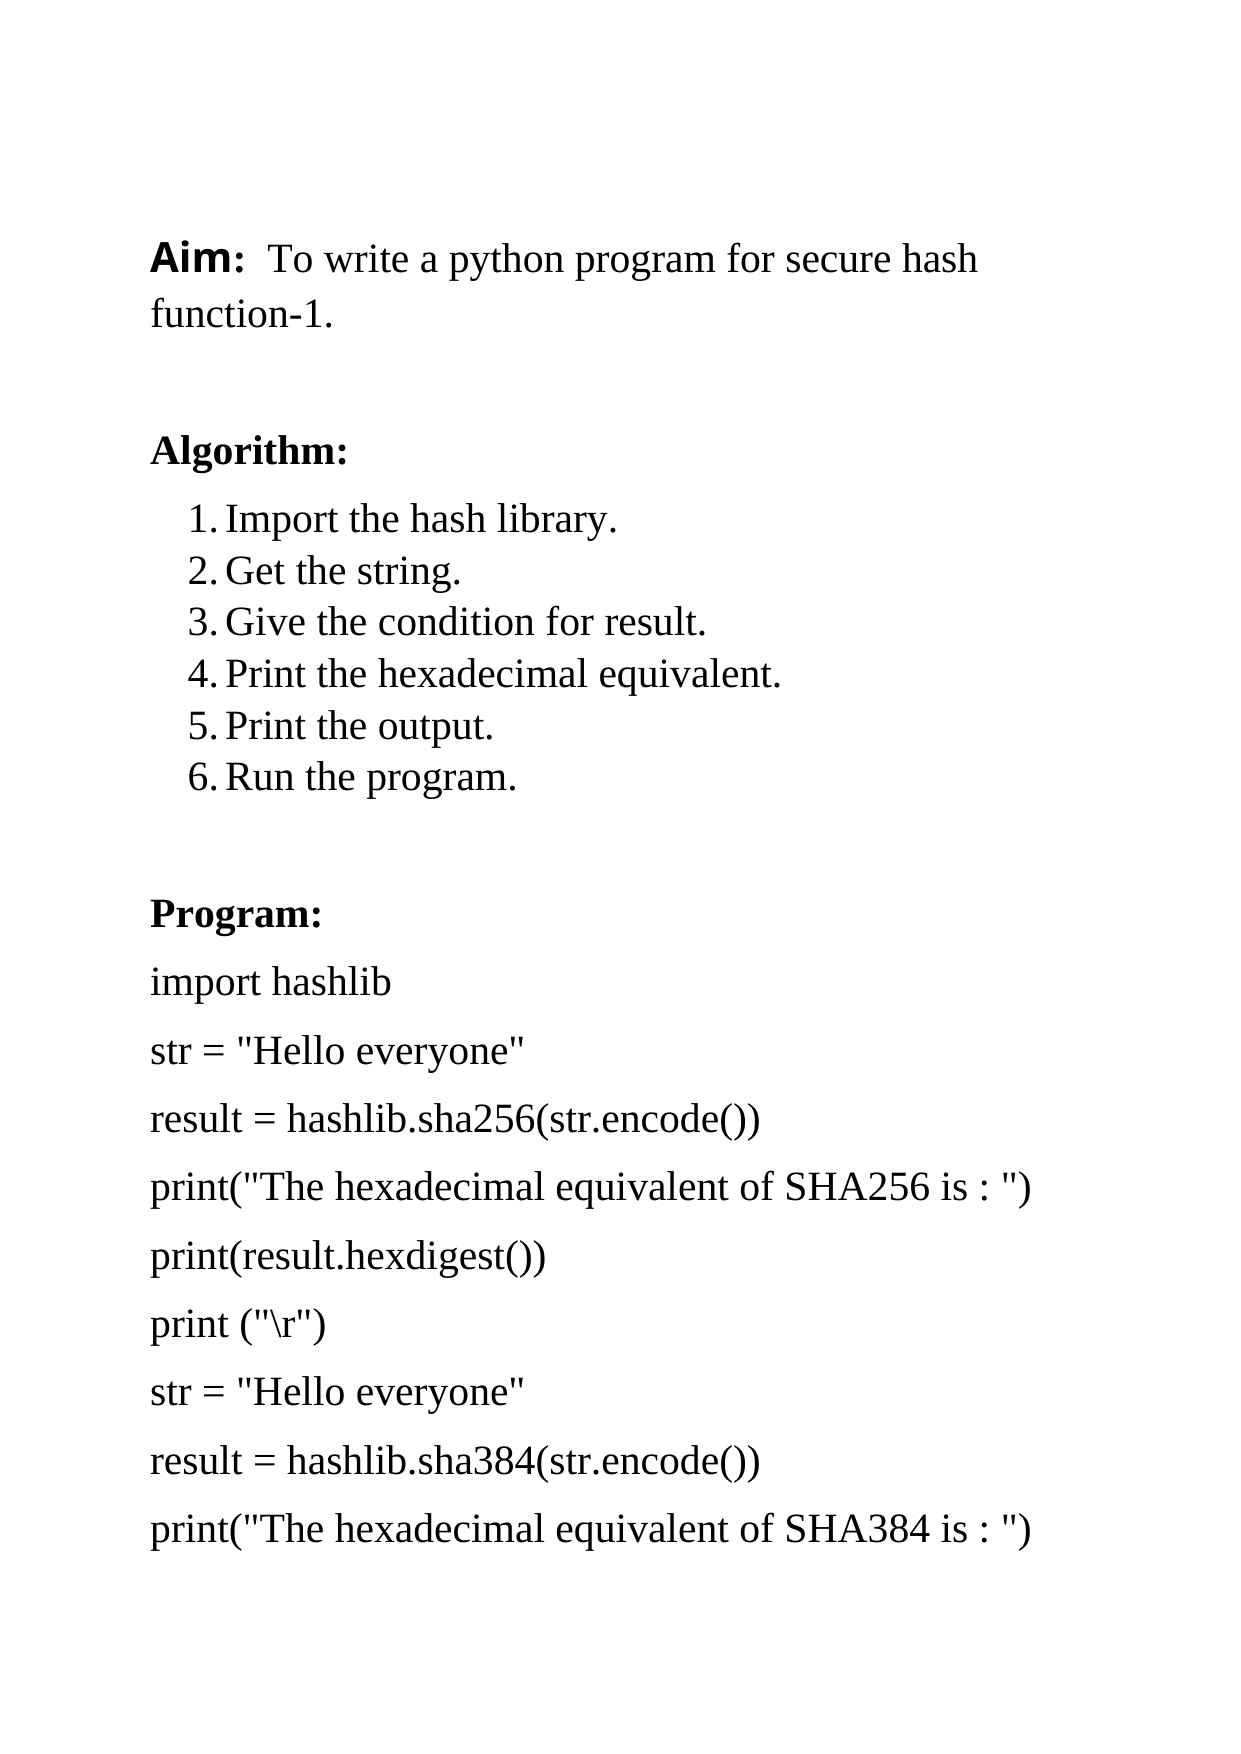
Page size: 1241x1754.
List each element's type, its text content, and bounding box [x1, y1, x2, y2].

text Aim: To write a python program for secure hash function-1. [150, 228, 1090, 336]
list Run the program. [187, 752, 1090, 800]
text result = hashlib.sha256(str.encode()) [150, 1093, 1090, 1141]
list Give the condition for result. [187, 597, 1090, 645]
text Algorithm: [150, 425, 1090, 473]
text print("The hexadecimal equivalent of SHA256 is : ") [150, 1162, 1090, 1210]
list Import the hash library. [187, 493, 1090, 541]
list Print the output. [187, 700, 1090, 748]
text print("The hexadecimal equivalent of SHA384 is : ") [150, 1503, 1090, 1551]
text Program: [150, 888, 1090, 936]
text import hashlib [150, 957, 1090, 1005]
text str = "Hello everyone" [150, 1025, 1090, 1073]
text print ("\r") [150, 1298, 1090, 1346]
list Print the hexadecimal equivalent. [187, 648, 1090, 696]
list Get the string. [187, 545, 1090, 593]
text print(result.hexdigest()) [150, 1230, 1090, 1278]
text result = hashlib.sha384(str.encode()) [150, 1435, 1090, 1483]
text str = "Hello everyone" [150, 1367, 1090, 1415]
